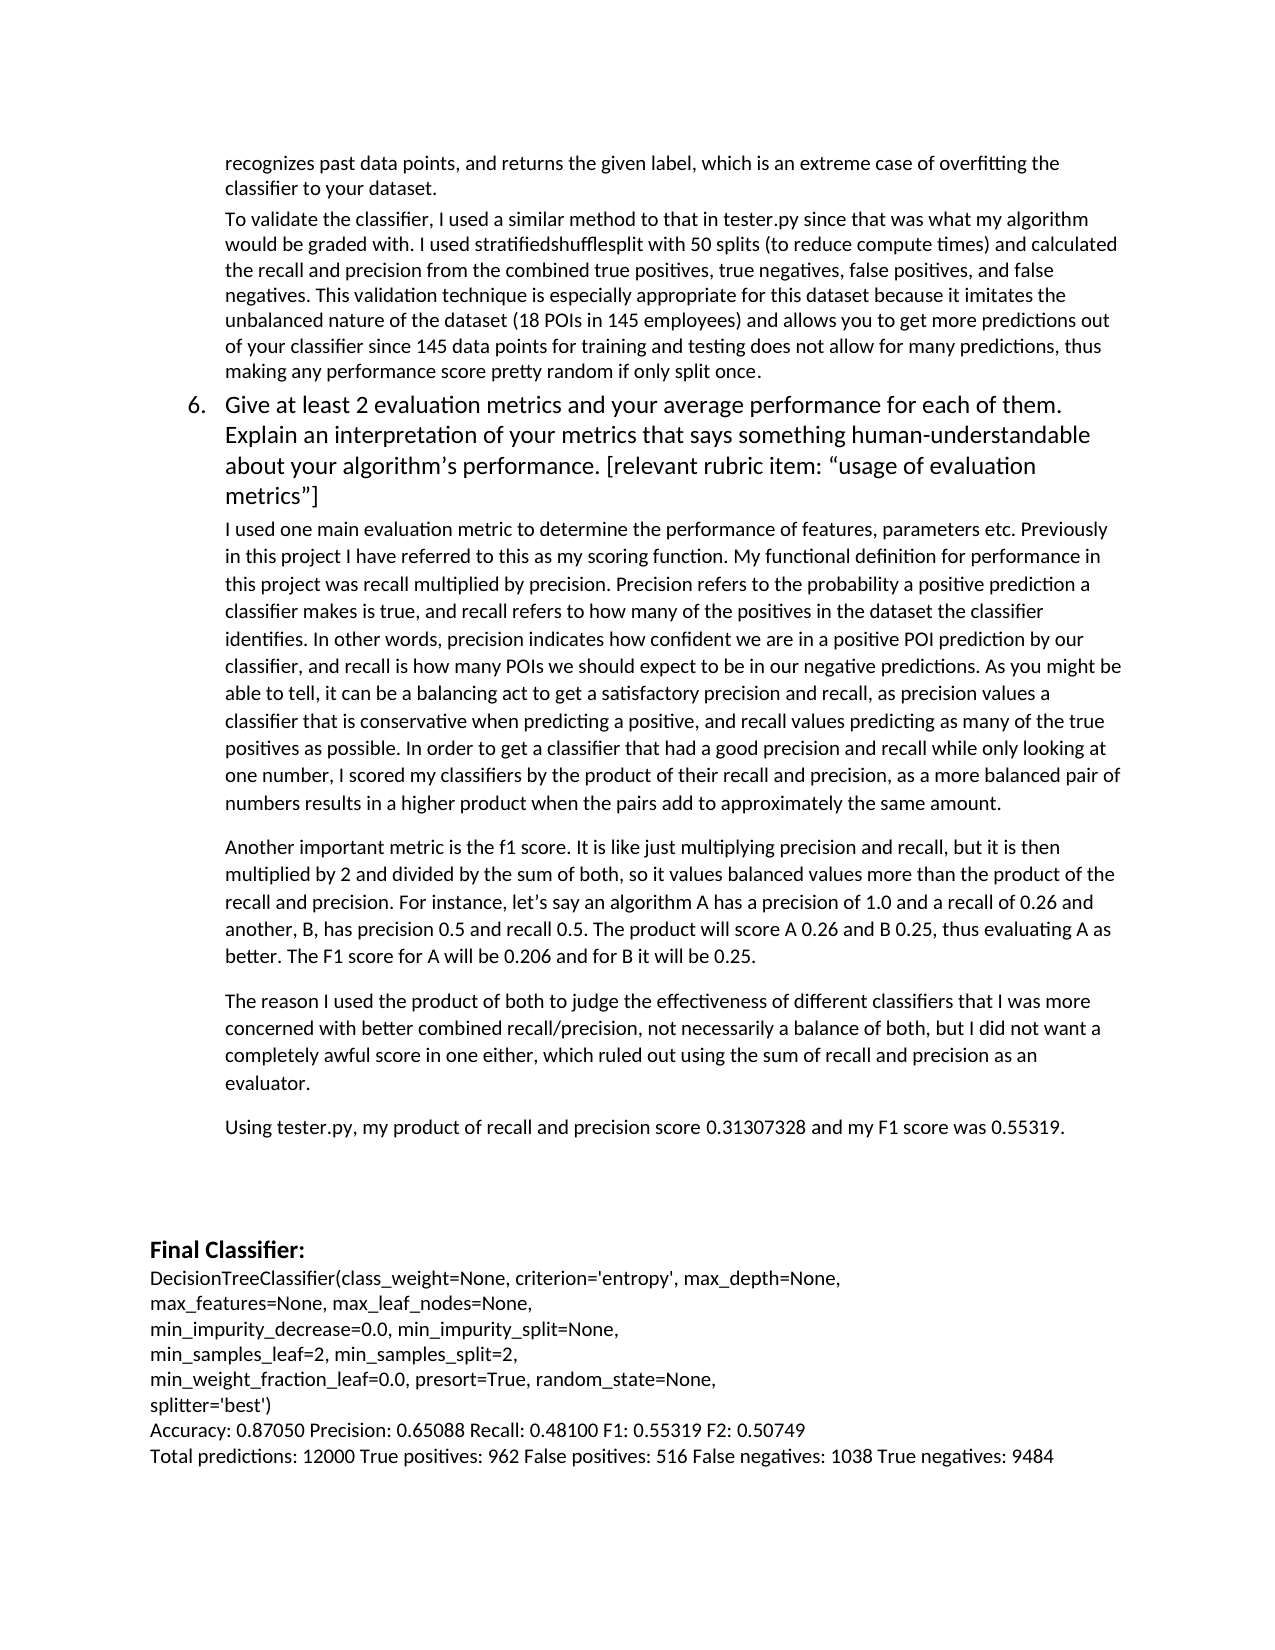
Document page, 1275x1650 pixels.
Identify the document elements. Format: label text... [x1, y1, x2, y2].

list Give at least 2 evaluation metrics and your average performance for each of them. Explain an interpretation of your metrics that says something human-understandable about your algorithm’s performance. [relevant rubric item: “usage of evaluation metrics”] [187, 389, 1125, 511]
text Final Classifier: [150, 1234, 1125, 1265]
text min_samples_leaf=2, min_samples_split=2, [150, 1341, 1125, 1367]
text min_weight_fraction_leaf=0.0, presort=True, random_state=None, [150, 1367, 1125, 1392]
text Another important metric is the f1 score. It is like just multiplying precision and recall, but it is then multiplied by 2 and divided by the sum of both, so it values balanced values more than the product of the recall and precision. For instance, let’s say an algorithm A has a precision of 1.0 and a recall of 0.26 and another, B, has precision 0.5 and recall 0.5. The product will score A 0.26 and B 0.25, thus evaluating A as better. The F1 score for A will be 0.206 and for B it will be 0.25. [225, 834, 1125, 969]
text Total predictions: 12000 True positives: 962 False positives: 516 False negatives: 1038 True negatives: 9484 [150, 1443, 1125, 1468]
text splitter='best') [150, 1392, 1125, 1417]
text To validate the classifier, I used a similar method to that in tester.py since that was what my algorithm would be graded with. I used stratifiedshufflesplit with 50 splits (to reduce compute times) and calculated the recall and precision from the combined true positives, true negatives, false positives, and false negatives. This validation technique is especially appropriate for this dataset because it imitates the unbalanced nature of the dataset (18 POIs in 145 employees) and allows you to get more predictions out of your classifier since 145 data points for training and testing does not allow for many predictions, thus making any performance score pretty random if only split once. [225, 206, 1125, 384]
text Accuracy: 0.87050 Precision: 0.65088 Recall: 0.48100 F1: 0.55319 F2: 0.50749 [150, 1417, 1125, 1443]
text min_impurity_decrease=0.0, min_impurity_split=None, [150, 1316, 1125, 1341]
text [225, 150, 1125, 201]
text I used one main evaluation metric to determine the performance of features, parameters etc. Previously in this project I have referred to this as my scoring function. My functional definition for performance in this project was recall multiplied by precision. Precision refers to the probability a positive prediction a classifier makes is true, and recall refers to how many of the positives in the dataset the classifier identifies. In other words, precision indicates how confident we are in a positive POI prediction by our classifier, and recall is how many POIs we should expect to be in our negative predictions. As you might be able to tell, it can be a balancing act to get a satisfactory precision and recall, as precision values a classifier that is conservative when predicting a positive, and recall values predicting as many of the true positives as possible. In order to get a classifier that had a good precision and recall while only looking at one number, I scored my classifiers by the product of their recall and precision, as a more balanced pair of numbers results in a higher product when the pairs add to approximately the same amount. [225, 516, 1125, 816]
text The reason I used the product of both to judge the effectiveness of different classifiers that I was more concerned with better combined recall/precision, not necessarily a balance of both, but I did not want a completely awful score in one either, which ruled out using the sum of recall and precision as an evaluator. [225, 988, 1125, 1095]
text max_features=None, max_leaf_nodes=None, [150, 1290, 1125, 1316]
text Using tester.py, my product of recall and precision score 0.31307328 and my F1 score was 0.55319. [225, 1114, 1125, 1139]
text DecisionTreeClassifier(class_weight=None, criterion='entropy', max_depth=None, [150, 1265, 1125, 1290]
